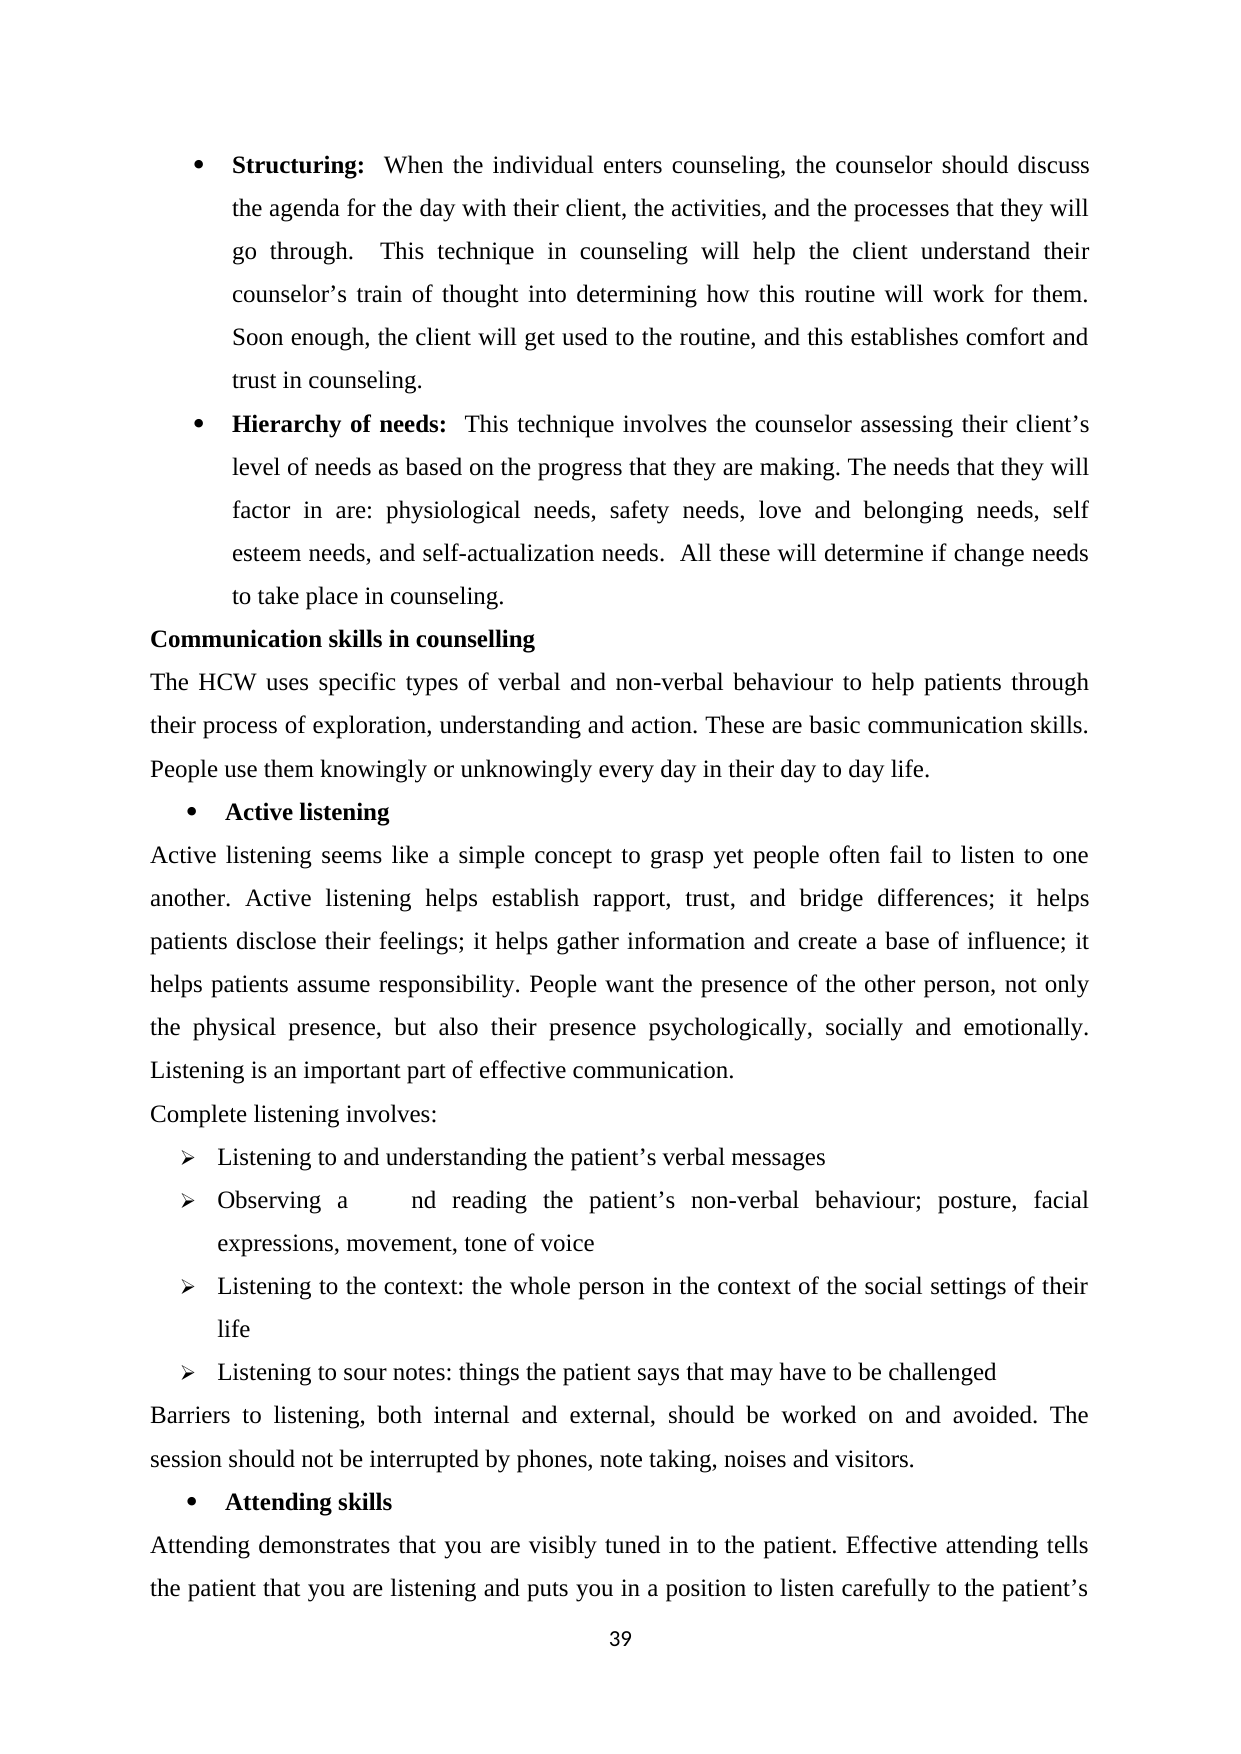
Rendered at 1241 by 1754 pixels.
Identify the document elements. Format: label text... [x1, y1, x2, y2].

text Active listening seems like a simple concept to grasp yet people often fail to listen to one another. Active listening helps establish rapport, trust, and bridge differences; it helps patients disclose their feelings; it helps gather information and create a base of influence; it helps patients assume responsibility. People want the presence of the other person, not only the physical presence, but also their presence psychologically, socially and emotionally. Listening is an important part of effective communication. [150, 840, 1090, 1084]
list Listening to the context: the whole person in the context of the social settings of their life [179, 1271, 1090, 1343]
list Hierarchy of needs: This technique involves the counselor assessing their client’s level of needs as based on the progress that they are making. The needs that they will factor in are: physiological needs, safety needs, love and belonging needs, self esteem needs, and self-actualization needs. All these will determine if change needs to take place in counseling. [194, 409, 1090, 610]
list Listening to sour notes: things the patient says that may have to be challenged [179, 1357, 1090, 1386]
list Observing a nd reading the patient’s non-verbal behaviour; posture, facial expressions, movement, tone of voice [179, 1185, 1090, 1257]
list Listening to and understanding the patient’s verbal messages [179, 1142, 1090, 1171]
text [150, 1530, 1090, 1602]
text Communication skills in counselling [150, 624, 1090, 653]
text Barriers to listening, both internal and external, should be worked on and avoided. The session should not be interrupted by phones, note taking, noises and visitors. [150, 1401, 1090, 1472]
text Complete listening involves: [150, 1099, 1090, 1127]
text The HCW uses specific types of verbal and non-verbal behaviour to help patients through their process of exploration, understanding and action. These are basic communication skills. People use them knowingly or unknowingly every day in their day to day life. [150, 667, 1090, 782]
list Attending skills [187, 1487, 1090, 1516]
list Active listening [187, 797, 1090, 826]
list Structuring: When the individual enters counseling, the counselor should discuss the agenda for the day with their client, the activities, and the processes that they will go through. This technique in counseling will help the client understand their counselor’s train of thought into determining how this routine will work for them. Soon enough, the client will get used to the routine, and this establishes comfort and trust in counseling. [194, 150, 1090, 394]
